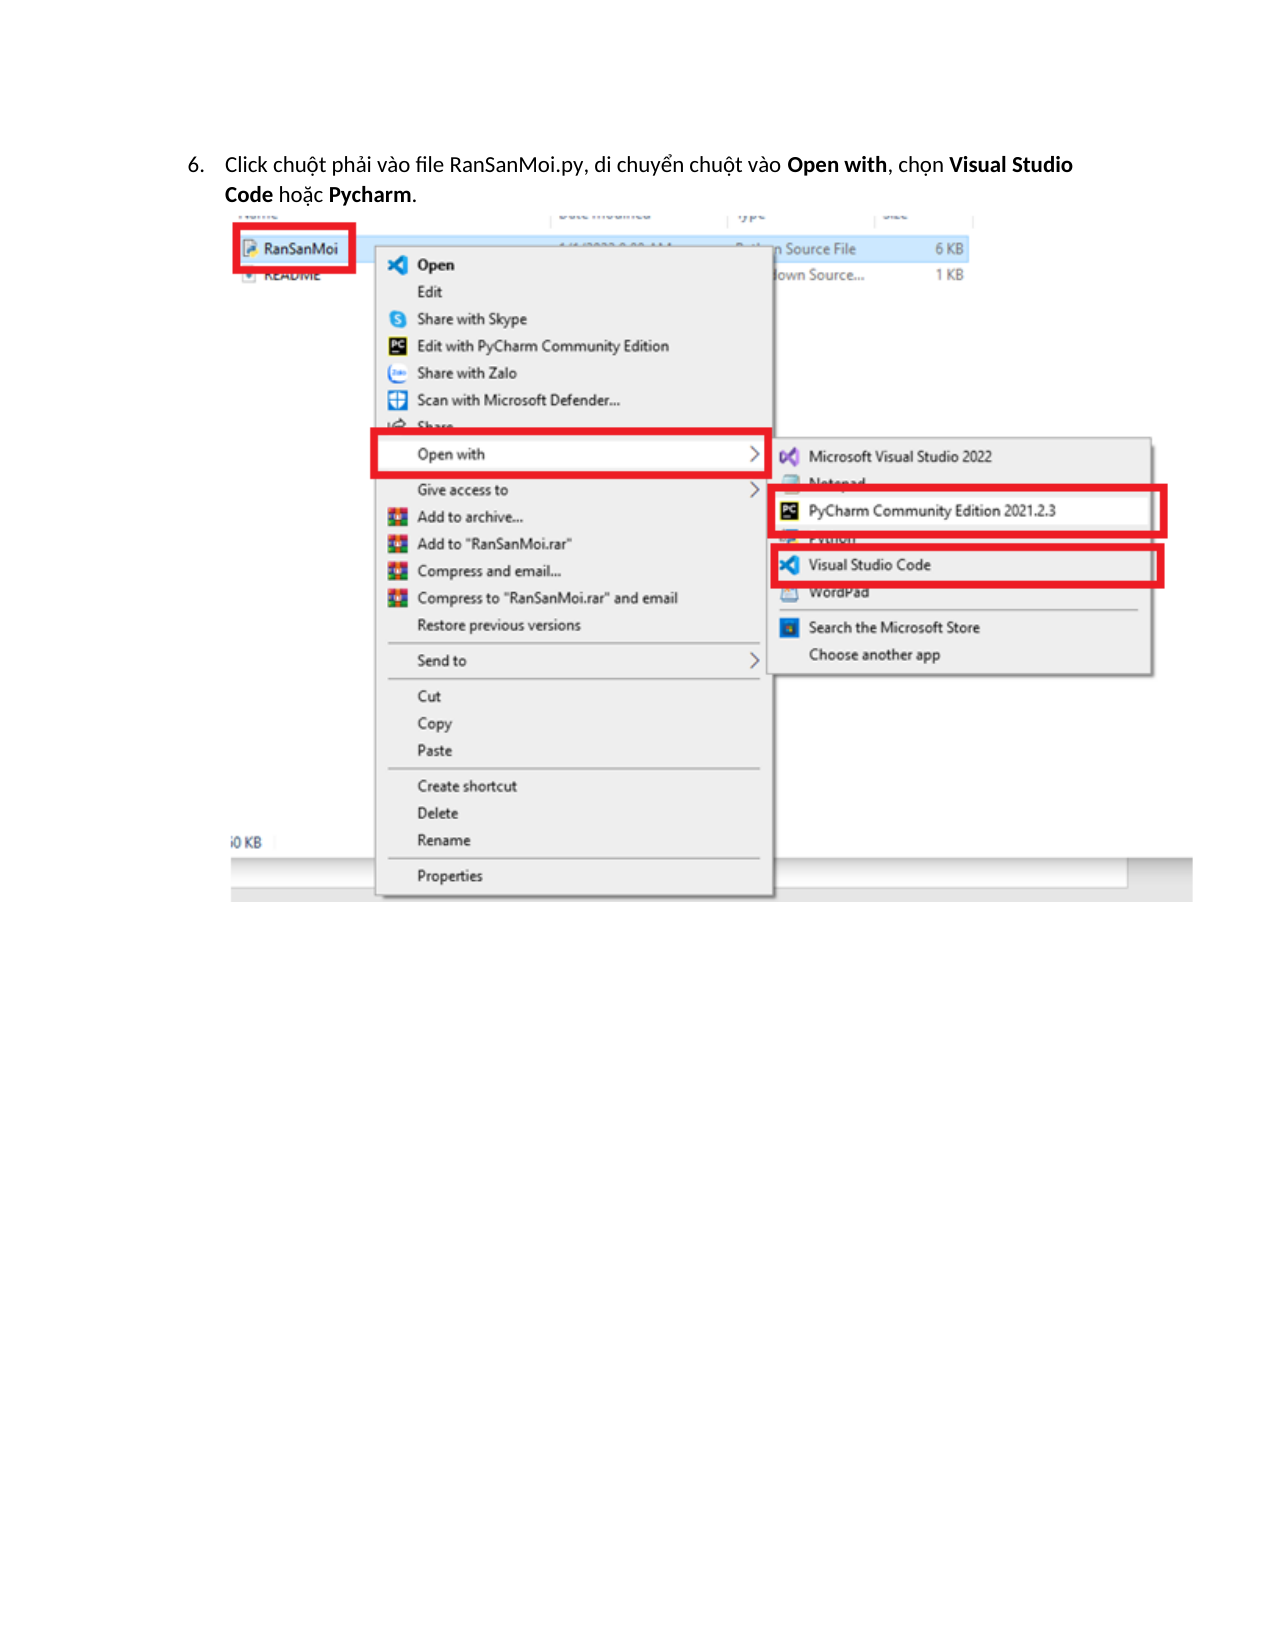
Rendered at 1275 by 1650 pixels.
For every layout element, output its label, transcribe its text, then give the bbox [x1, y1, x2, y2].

list Click chuột phải vào file RanSanMoi.py, di chuyển chuột vào Open with, chọn Visual Studio Code hoặc Pycharm. [187, 150, 1125, 208]
picture [225, 210, 1193, 902]
